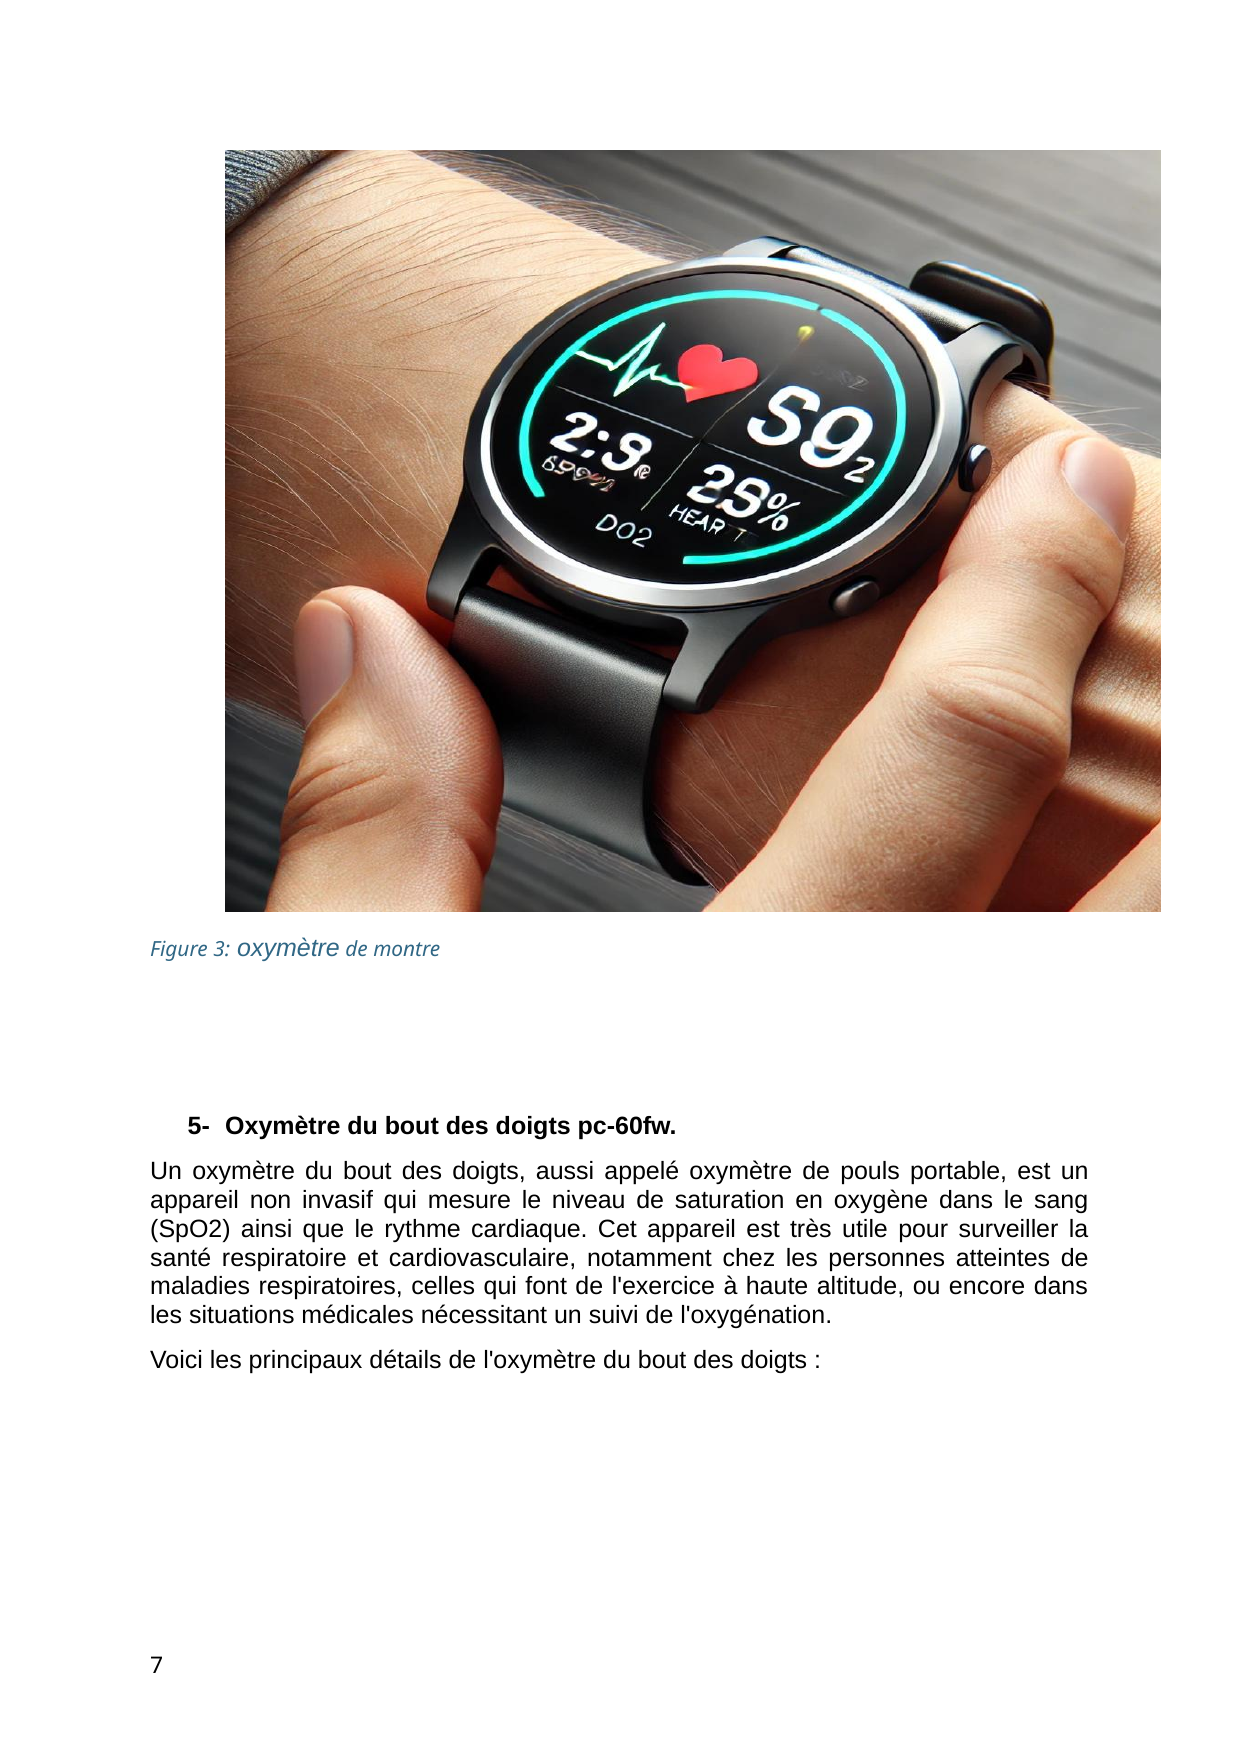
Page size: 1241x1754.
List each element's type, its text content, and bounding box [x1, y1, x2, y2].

list Oxymètre du bout des doigts pc-60fw. [187, 1111, 1090, 1139]
text Figure 3: oxymètre de montre [150, 932, 1090, 962]
text Voici les principaux détails de l'oxymètre du bout des doigts : [150, 1345, 1090, 1374]
text Un oxymètre du bout des doigts, aussi appelé oxymètre de pouls portable, est un appareil non invasif qui mesure le niveau de saturation en oxygène dans le sang (SpO2) ainsi que le rythme cardiaque. Cet appareil est très utile pour surveiller la santé respiratoire et cardiovasculaire, notamment chez les personnes atteintes de maladies respiratoires, celles qui font de l'exercice à haute altitude, ou encore dans les situations médicales nécessitant un suivi de l'oxygénation. [150, 1156, 1090, 1329]
picture [225, 150, 1161, 912]
